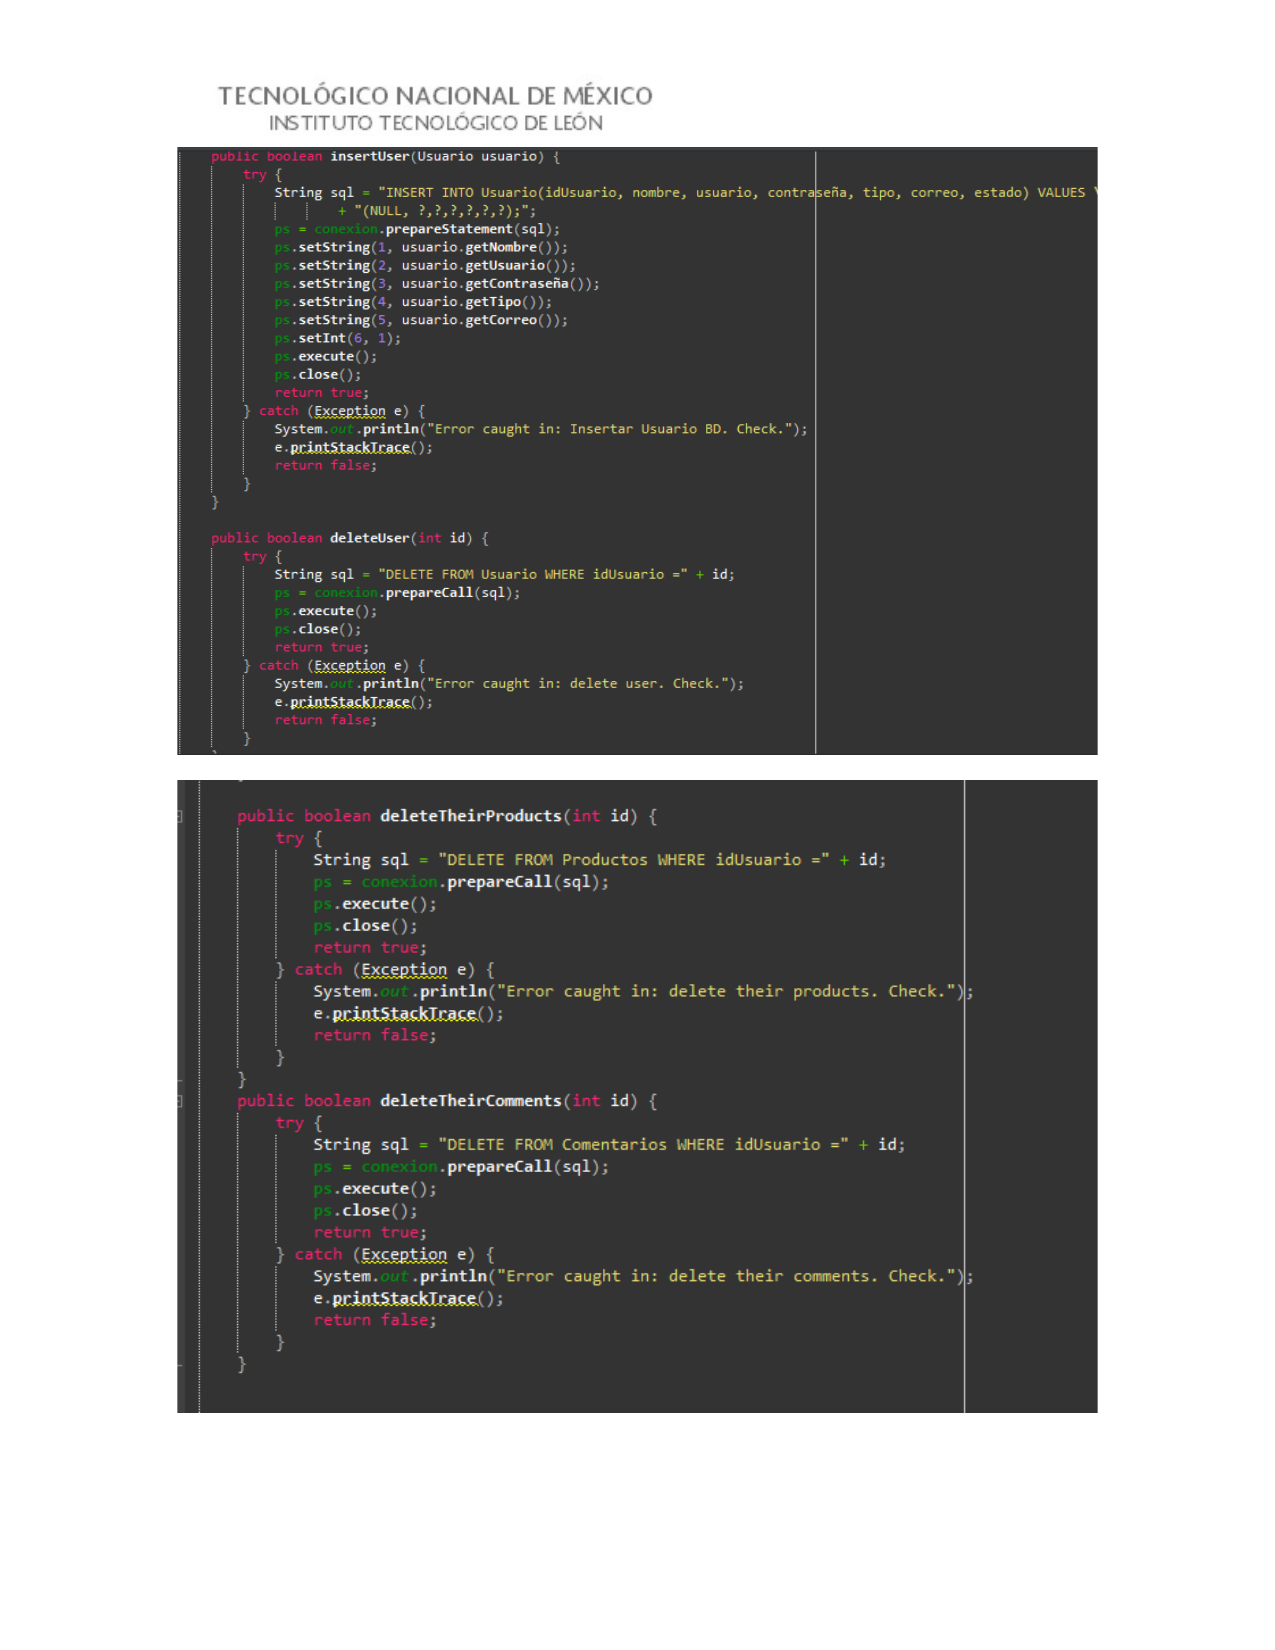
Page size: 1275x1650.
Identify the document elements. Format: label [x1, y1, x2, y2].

picture [177, 73, 696, 143]
picture [177, 780, 1098, 1413]
picture [177, 147, 1098, 755]
